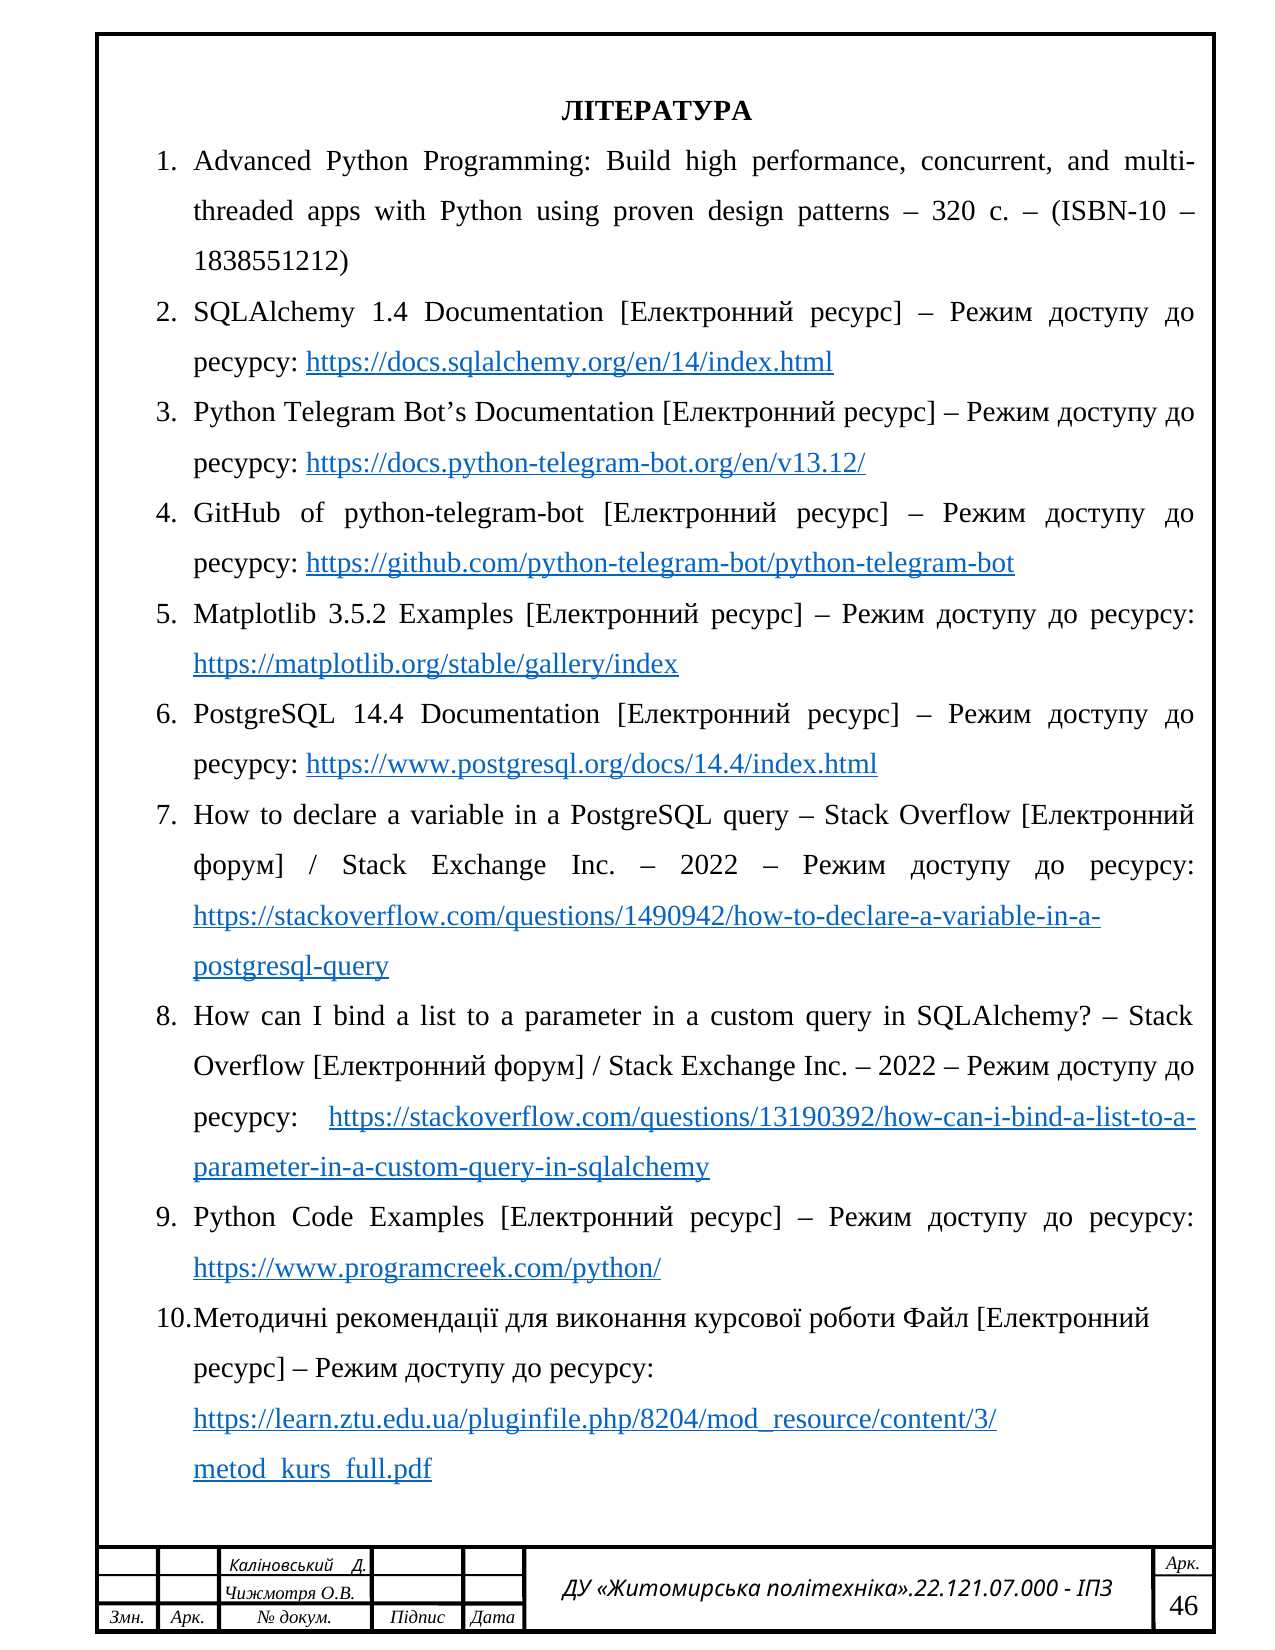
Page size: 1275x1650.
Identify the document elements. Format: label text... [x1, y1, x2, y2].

list PostgreSQL 14.4 Documentation [Електронний ресурс] – Режим доступу до ресурсу: https://www.postgresql.org/docs/14.4/index.html [156, 696, 1196, 780]
subtitle ЛІТЕРАТУРА [118, 93, 1196, 126]
list Python Code Examples [Електронний ресурс] – Режим доступу до ресурсу: https://www.programcreek.com/python/ [156, 1199, 1196, 1283]
list How to declare a variable in a PostgreSQL query – Stack Overflow [Електронний форум] / Stack Exchange Inc. – 2022 – Режим доступу до ресурсу: https://stackoverflow.com/questions/1490942/how-to-declare-a-variable-in-a-postgresql-query [156, 797, 1196, 981]
list Методичні рекомендації для виконання курсової роботи Файл [Електронний ресурс] – Режим доступу до ресурсу: https://learn.ztu.edu.ua/pluginfile.php/8204/mod_resource/content/3/metod_kurs_full.pdf [156, 1300, 1196, 1484]
list Advanced Python Programming: Build high performance, concurrent, and multi-threaded apps with Python using proven design patterns – 320 c. – (ISBN-10 – 1838551212) [156, 143, 1196, 277]
list Python Telegram Bot’s Documentation [Електронний ресурс] – Режим доступу до ресурсу: https://docs.python-telegram-bot.org/en/v13.12/ [156, 394, 1196, 478]
list How can I bind a list to a parameter in a custom query in SQLAlchemy? – Stack Overflow [Електронний форум] / Stack Exchange Inc. – 2022 – Режим доступу до ресурсу: https://stackoverflow.com/questions/13190392/how-can-i-bind-a-list-to-a-parameter-in-a-custom-query-in-sqlalchemy [156, 998, 1196, 1183]
list GitHub of python-telegram-bot [Електронний ресурс] – Режим доступу до ресурсу: https://github.com/python-telegram-bot/python-telegram-bot [156, 495, 1196, 579]
list Matplotlib 3.5.2 Examples [Електронний ресурс] – Режим доступу до ресурсу: https://matplotlib.org/stable/gallery/index [156, 596, 1196, 679]
list SQLAlchemy 1.4 Documentation [Електронний ресурс] – Режим доступу до ресурсу: https://docs.sqlalchemy.org/en/14/index.html [156, 294, 1196, 378]
